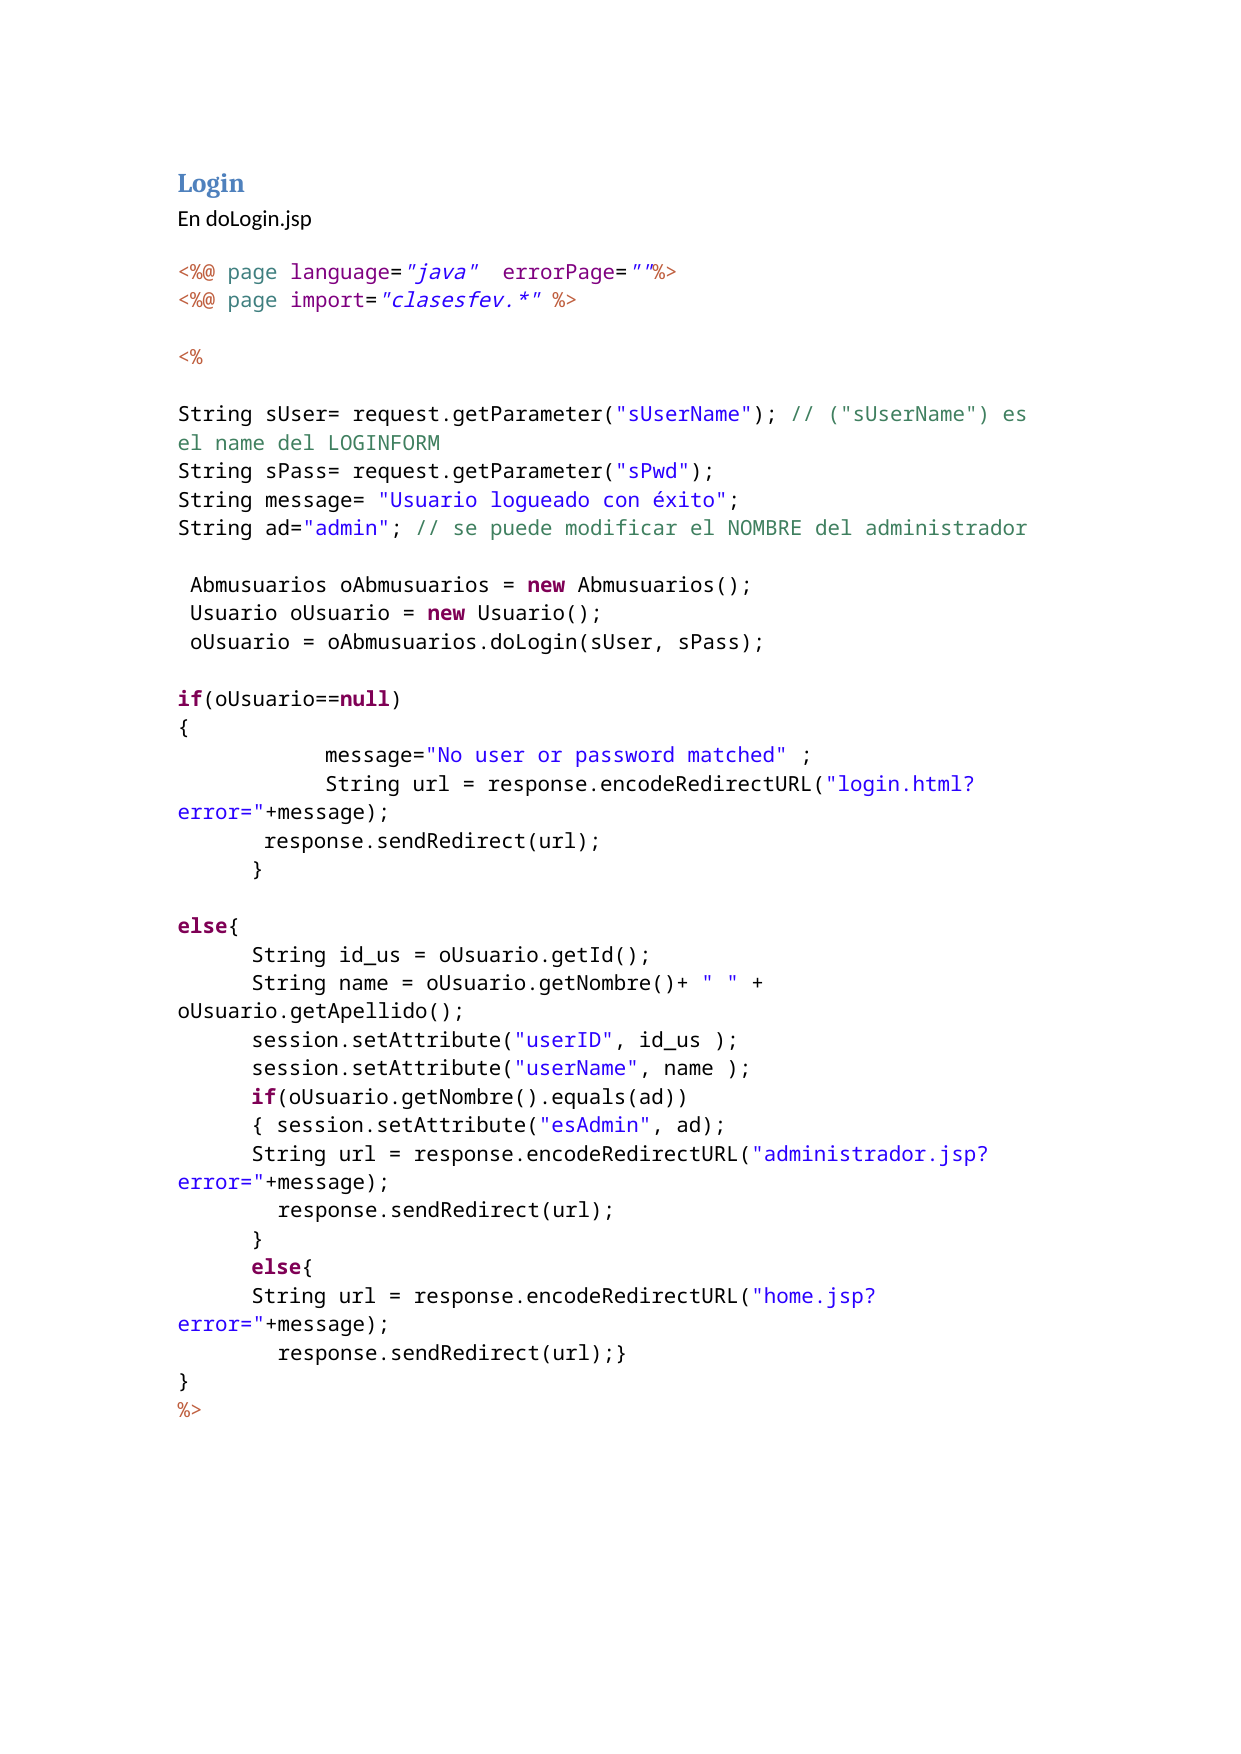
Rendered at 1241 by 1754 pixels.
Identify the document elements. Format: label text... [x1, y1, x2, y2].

text else{ [177, 1252, 1063, 1281]
text else{ [177, 911, 1063, 940]
text <%@ page language="java" errorPage=""%> [177, 257, 1063, 286]
text Abmusuarios oAbmusuarios = new Abmusuarios(); [177, 570, 1063, 598]
text session.setAttribute("userName", name ); [177, 1053, 1063, 1082]
text %> [177, 1395, 1063, 1423]
text Usuario oUsuario = new Usuario(); [177, 598, 1063, 627]
text En doLogin.jsp [177, 204, 1063, 232]
text } [177, 1224, 1063, 1252]
text String url = response.encodeRedirectURL("home.jsp?error="+message); [177, 1281, 1063, 1338]
text session.setAttribute("userID", id_us ); [177, 1025, 1063, 1053]
text String name = oUsuario.getNombre()+ " " + oUsuario.getApellido(); [177, 968, 1063, 1025]
text String url = response.encodeRedirectURL("administrador.jsp?error="+message); [177, 1139, 1063, 1196]
text String sPass= request.getParameter("sPwd"); [177, 456, 1063, 485]
text message="No user or password matched" ; [177, 741, 1063, 769]
text response.sendRedirect(url);} [177, 1338, 1063, 1366]
subtitle Login [177, 168, 1063, 199]
text <% [177, 342, 1063, 371]
text String sUser= request.getParameter("sUserName"); // ("sUserName") es el name del LOGINFORM [177, 399, 1063, 456]
text { [177, 712, 1063, 741]
text if(oUsuario==null) [177, 684, 1063, 712]
text String ad="admin"; // se puede modificar el NOMBRE del administrador [177, 513, 1063, 542]
text response.sendRedirect(url); [177, 1196, 1063, 1224]
text { session.setAttribute("esAdmin", ad); [177, 1110, 1063, 1139]
text String message= "Usuario logueado con éxito"; [177, 485, 1063, 513]
text if(oUsuario.getNombre().equals(ad)) [177, 1082, 1063, 1110]
text oUsuario = oAbmusuarios.doLogin(sUser, sPass); [177, 627, 1063, 655]
text String id_us = oUsuario.getId(); [177, 940, 1063, 968]
text } [177, 1366, 1063, 1395]
text response.sendRedirect(url); [177, 826, 1063, 854]
text String url = response.encodeRedirectURL("login.html?error="+message); [177, 769, 1063, 826]
text <%@ page import="clasesfev.*" %> [177, 286, 1063, 314]
text } [177, 854, 1063, 883]
